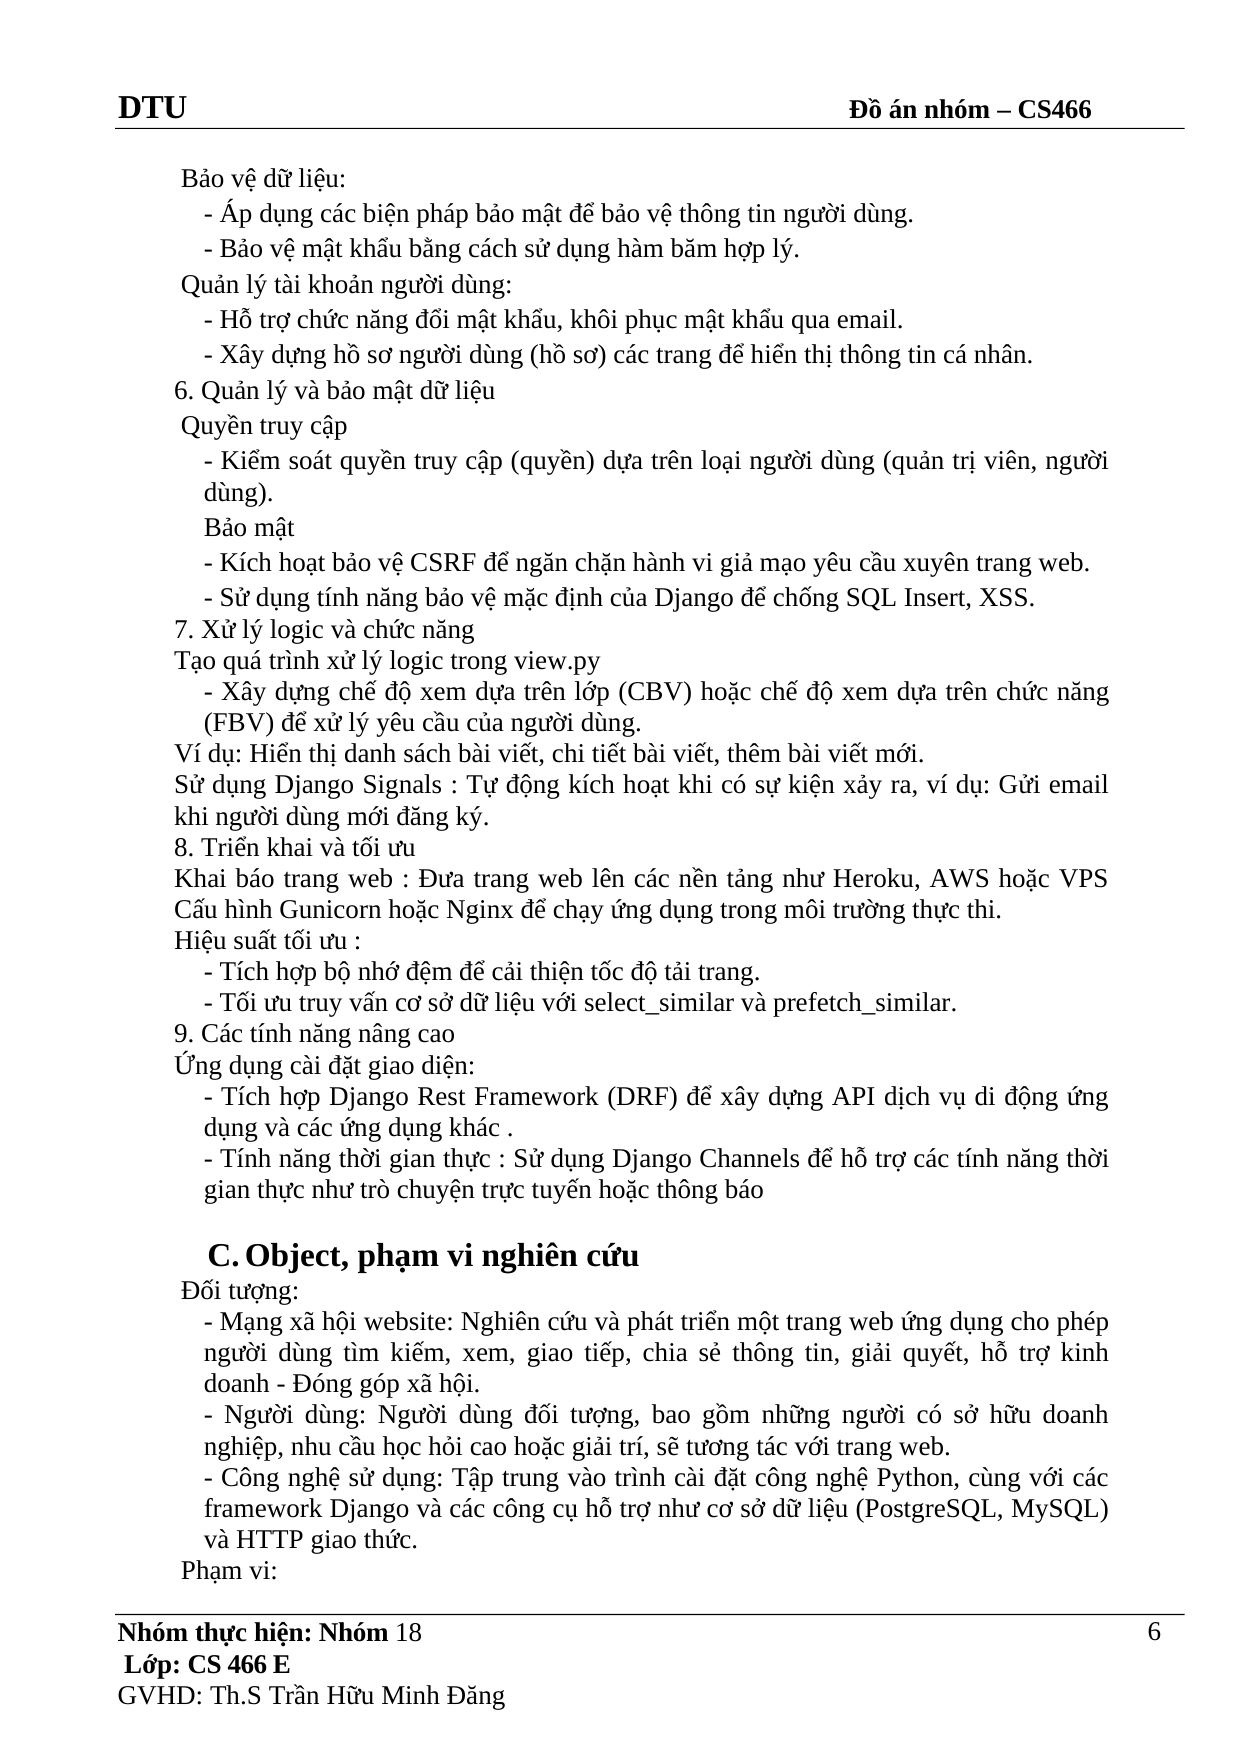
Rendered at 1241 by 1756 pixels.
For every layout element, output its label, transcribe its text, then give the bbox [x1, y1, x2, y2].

text - Xây dựng chế độ xem dựa trên lớp (CBV) hoặc chế độ xem dựa trên chức năng (FBV) để xử lý yêu cầu của người dùng. [203, 675, 1111, 737]
text 6. Quản lý và bảo mật dữ liệu [174, 374, 1111, 405]
subtitle Object, phạm vi nghiên cứu [207, 1236, 1170, 1274]
text Quyền truy cập [174, 409, 1111, 440]
text Phạm vi: [174, 1554, 1111, 1585]
text Bảo vệ dữ liệu: [174, 162, 1111, 193]
text Hiệu suất tối ưu : [174, 924, 1111, 955]
text - Xây dựng hồ sơ người dùng (hồ sơ) các trang để hiển thị thông tin cá nhân. [203, 338, 1111, 370]
text Tạo quá trình xử lý logic trong view.py [174, 644, 1111, 675]
text - Sử dụng tính năng bảo vệ mặc định của Django để chống SQL Insert, XSS. [203, 582, 1111, 613]
text - Kiểm soát quyền truy cập (quyền) dựa trên loại người dùng (quản trị viên, người dùng). [203, 444, 1111, 507]
text - Công nghệ sử dụng: Tập trung vào trình cài đặt công nghệ Python, cùng với các framework Django và các công cụ hỗ trợ như cơ sở dữ liệu (PostgreSQL, MySQL) và HTTP giao thức. [203, 1461, 1111, 1554]
text - Tối ưu truy vấn cơ sở dữ liệu với select_similar và prefetch_similar. [203, 986, 1111, 1018]
text - Mạng xã hội website: Nghiên cứu và phát triển một trang web ứng dụng cho phép người dùng tìm kiếm, xem, giao tiếp, chia sẻ thông tin, giải quyết, hỗ trợ kinh doanh - Đóng góp xã hội. [203, 1305, 1111, 1398]
text - Bảo vệ mật khẩu bằng cách sử dụng hàm băm hợp lý. [203, 233, 1111, 264]
text Đối tượng: [174, 1274, 1111, 1305]
text Sử dụng Django Signals : Tự động kích hoạt khi có sự kiện xảy ra, ví dụ: Gửi email khi người dùng mới đăng ký. [174, 768, 1111, 831]
text 7. Xử lý logic và chức năng [174, 613, 1111, 644]
text Ứng dụng cài đặt giao diện: [174, 1049, 1111, 1080]
text - Người dùng: Người dùng đối tượng, bao gồm những người có sở hữu doanh nghiệp, nhu cầu học hỏi cao hoặc giải trí, sẽ tương tác với trang web. [203, 1398, 1111, 1461]
text - Áp dụng các biện pháp bảo mật để bảo vệ thông tin người dùng. [203, 197, 1111, 228]
text Quản lý tài khoản người dùng: [174, 268, 1111, 299]
text 9. Các tính năng nâng cao [174, 1018, 1111, 1049]
text - Hỗ trợ chức năng đổi mật khẩu, khôi phục mật khẩu qua email. [203, 303, 1111, 334]
text - Kích hoạt bảo vệ CSRF để ngăn chặn hành vi giả mạo yêu cầu xuyên trang web. [203, 546, 1111, 577]
text - Tích hợp bộ nhớ đệm để cải thiện tốc độ tải trang. [203, 955, 1111, 986]
text Ví dụ: Hiển thị danh sách bài viết, chi tiết bài viết, thêm bài viết mới. [174, 737, 1111, 768]
text 8. Triển khai và tối ưu [174, 831, 1111, 862]
text - Tính năng thời gian thực : Sử dụng Django Channels để hỗ trợ các tính năng thời gian thực như trò chuyện trực tuyến hoặc thông báo [203, 1142, 1111, 1204]
text - Tích hợp Django Rest Framework (DRF) để xây dựng API dịch vụ di động ứng dụng và các ứng dụng khác . [203, 1080, 1111, 1142]
text Bảo mật [203, 511, 1111, 542]
text Khai báo trang web : Đưa trang web lên các nền tảng như Heroku, AWS hoặc VPS Cấu hình Gunicorn hoặc Nginx để chạy ứng dụng trong môi trường thực thi. [174, 862, 1111, 924]
